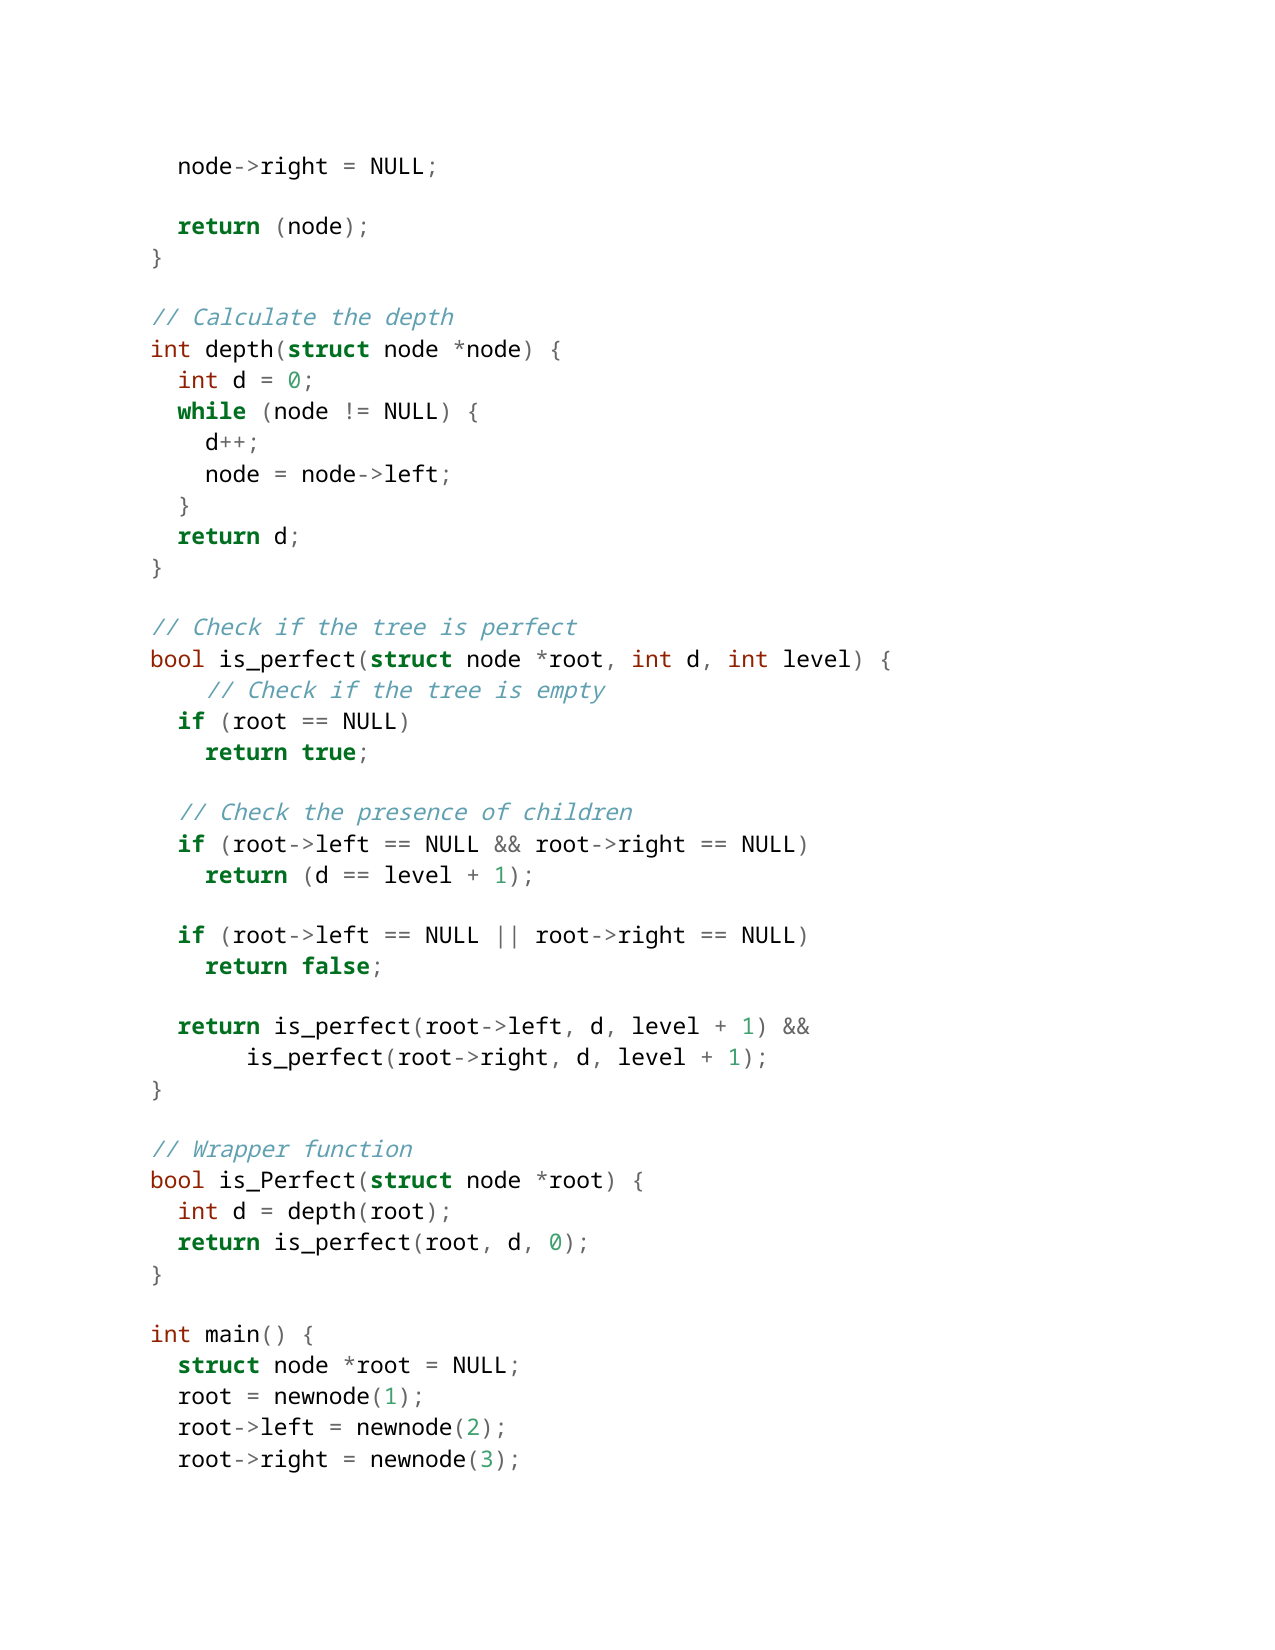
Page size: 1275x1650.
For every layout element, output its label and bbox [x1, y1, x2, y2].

text [150, 150, 1125, 1474]
